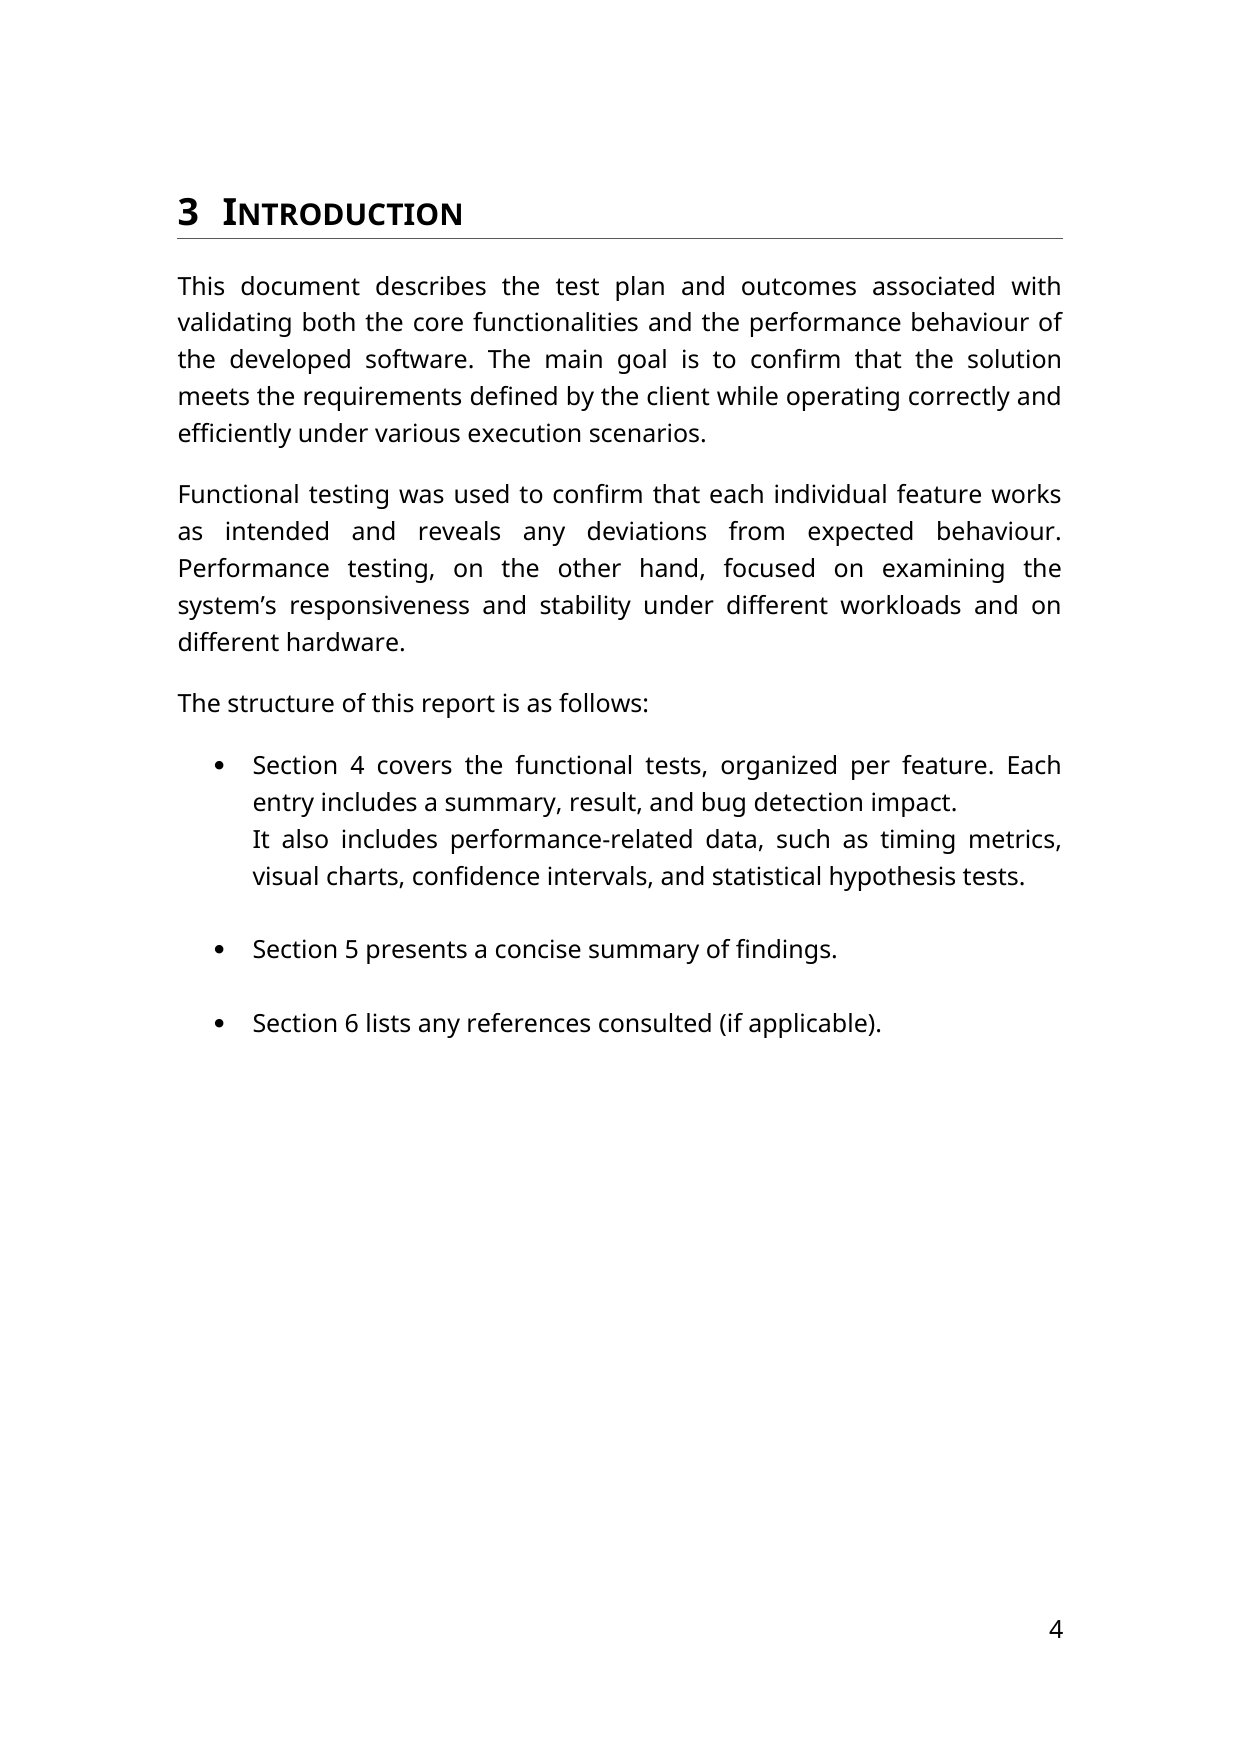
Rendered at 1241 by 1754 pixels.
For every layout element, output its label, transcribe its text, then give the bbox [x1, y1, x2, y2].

list Section 4 covers the functional tests, organized per feature. Each entry includes a summary, result, and bug detection impact. [215, 748, 1063, 819]
list Section 6 lists any references consulted (if applicable). [215, 1005, 1063, 1039]
text Functional testing was used to confirm that each individual feature works as intended and reveals any deviations from expected behaviour. Performance testing, on the other hand, focused on examining the system’s responsiveness and stability under different workloads and on different hardware. [177, 477, 1063, 658]
subtitle Introduction [177, 185, 1063, 238]
list It also includes performance-related data, such as timing metrics, visual charts, confidence intervals, and statistical hypothesis tests. [252, 821, 1063, 892]
text The structure of this report is as follows: [177, 686, 1063, 720]
list Section 5 presents a concise summary of findings. [215, 932, 1063, 966]
text This document describes the test plan and outcomes associated with validating both the core functionalities and the performance behaviour of the developed software. The main goal is to confirm that the solution meets the requirements defined by the client while operating correctly and efficiently under various execution scenarios. [177, 268, 1063, 449]
